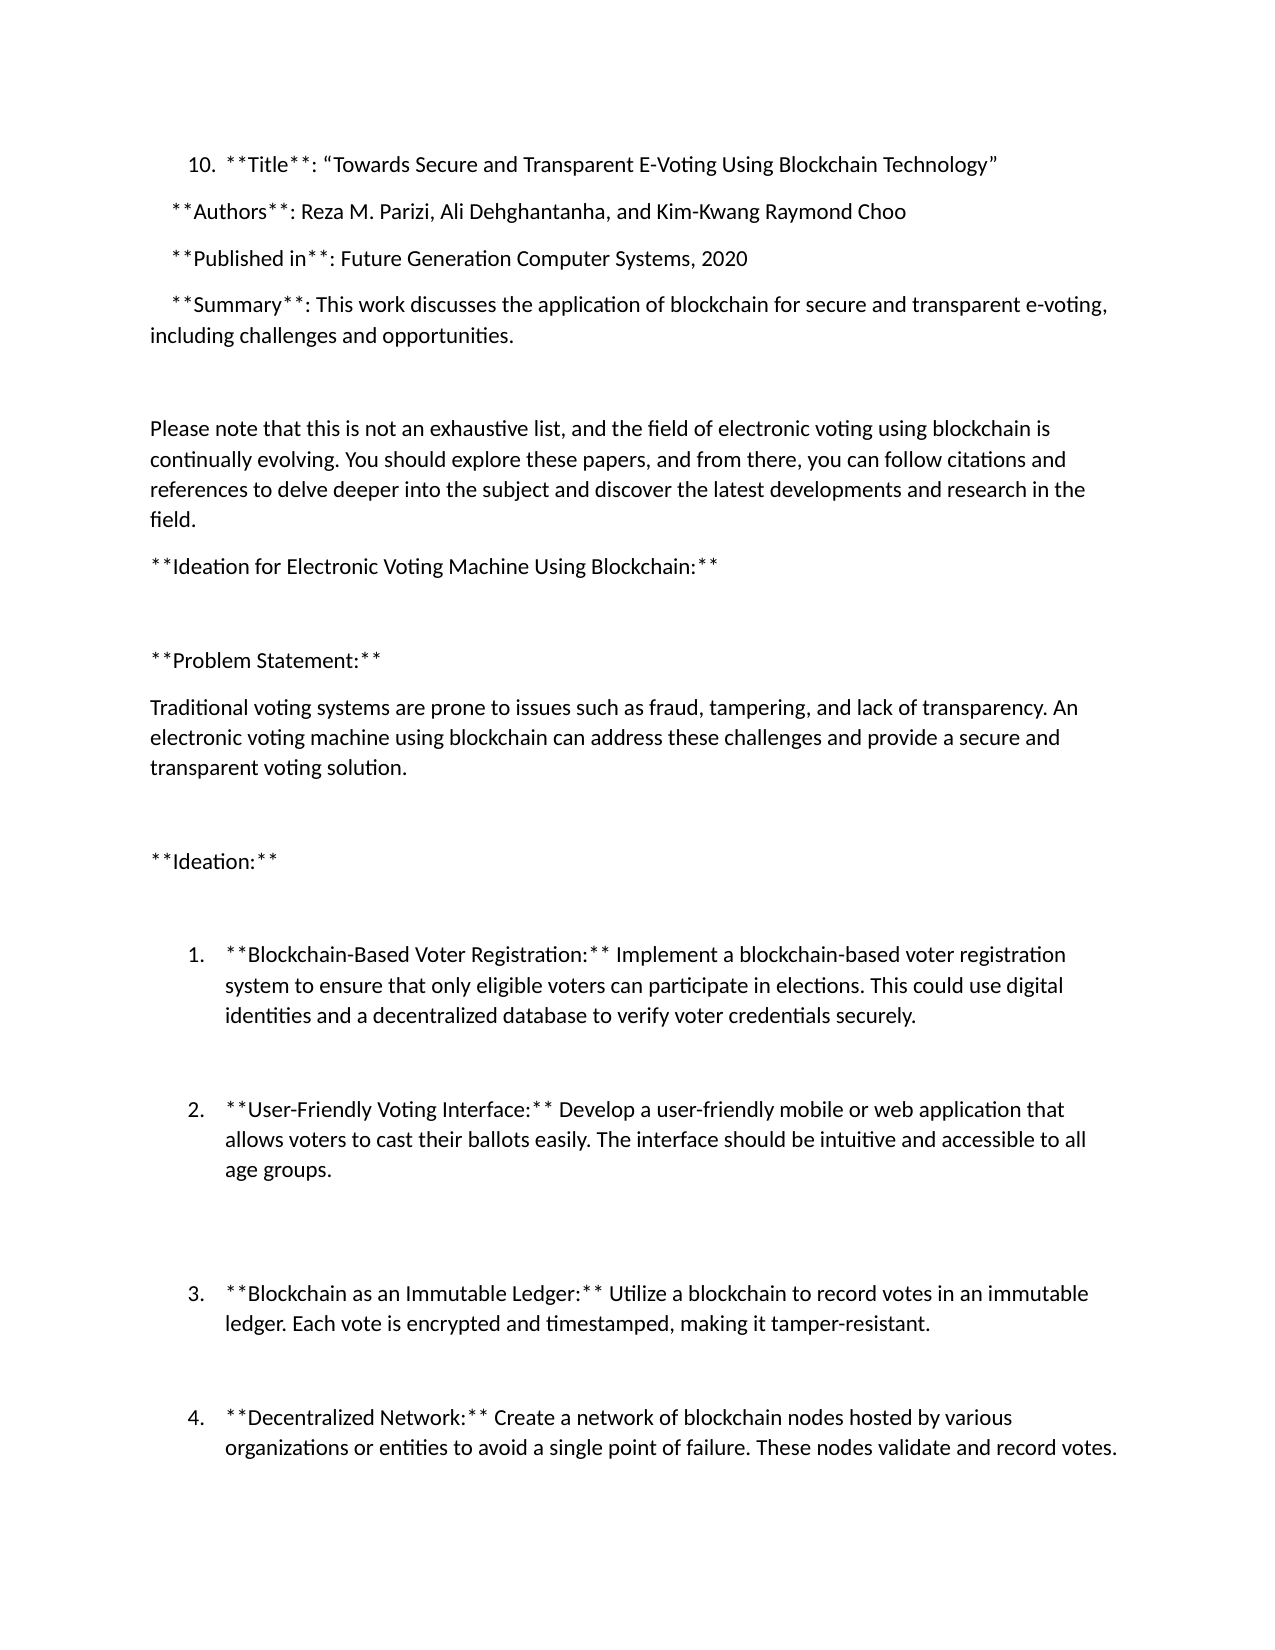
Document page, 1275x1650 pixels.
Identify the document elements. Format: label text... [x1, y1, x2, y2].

text **Problem Statement:** [150, 646, 1125, 674]
list **Title**: “Towards Secure and Transparent E-Voting Using Blockchain Technology” [187, 150, 1125, 178]
text **Summary**: This work discusses the application of blockchain for secure and transparent e-voting, including challenges and opportunities. [150, 291, 1125, 349]
list **User-Friendly Voting Interface:** Develop a user-friendly mobile or web application that allows voters to cast their ballots easily. The interface should be intuitive and accessible to all age groups. [187, 1095, 1125, 1183]
list **Blockchain as an Immutable Ledger:** Utilize a blockchain to record votes in an immutable ledger. Each vote is encrypted and timestamped, making it tamper-resistant. [187, 1279, 1125, 1337]
text **Ideation for Electronic Voting Machine Using Blockchain:** [150, 552, 1125, 580]
text Please note that this is not an exhaustive list, and the field of electronic voting using blockchain is continually evolving. You should explore these papers, and from there, you can follow citations and references to delve deeper into the subject and discover the latest developments and research in the field. [150, 414, 1125, 533]
text **Ideation:** [150, 847, 1125, 875]
list **Blockchain-Based Voter Registration:** Implement a blockchain-based voter registration system to ensure that only eligible voters can participate in elections. This could use digital identities and a decentralized database to verify voter credentials securely. [187, 941, 1125, 1029]
text **Authors**: Reza M. Parizi, Ali Dehghantanha, and Kim-Kwang Raymond Choo [150, 197, 1125, 225]
list **Decentralized Network:** Create a network of blockchain nodes hosted by various organizations or entities to avoid a single point of failure. These nodes validate and record votes. [187, 1403, 1125, 1461]
text **Published in**: Future Generation Computer Systems, 2020 [150, 244, 1125, 272]
text Traditional voting systems are prone to issues such as fraud, tampering, and lack of transparency. An electronic voting machine using blockchain can address these challenges and provide a secure and transparent voting solution. [150, 693, 1125, 781]
